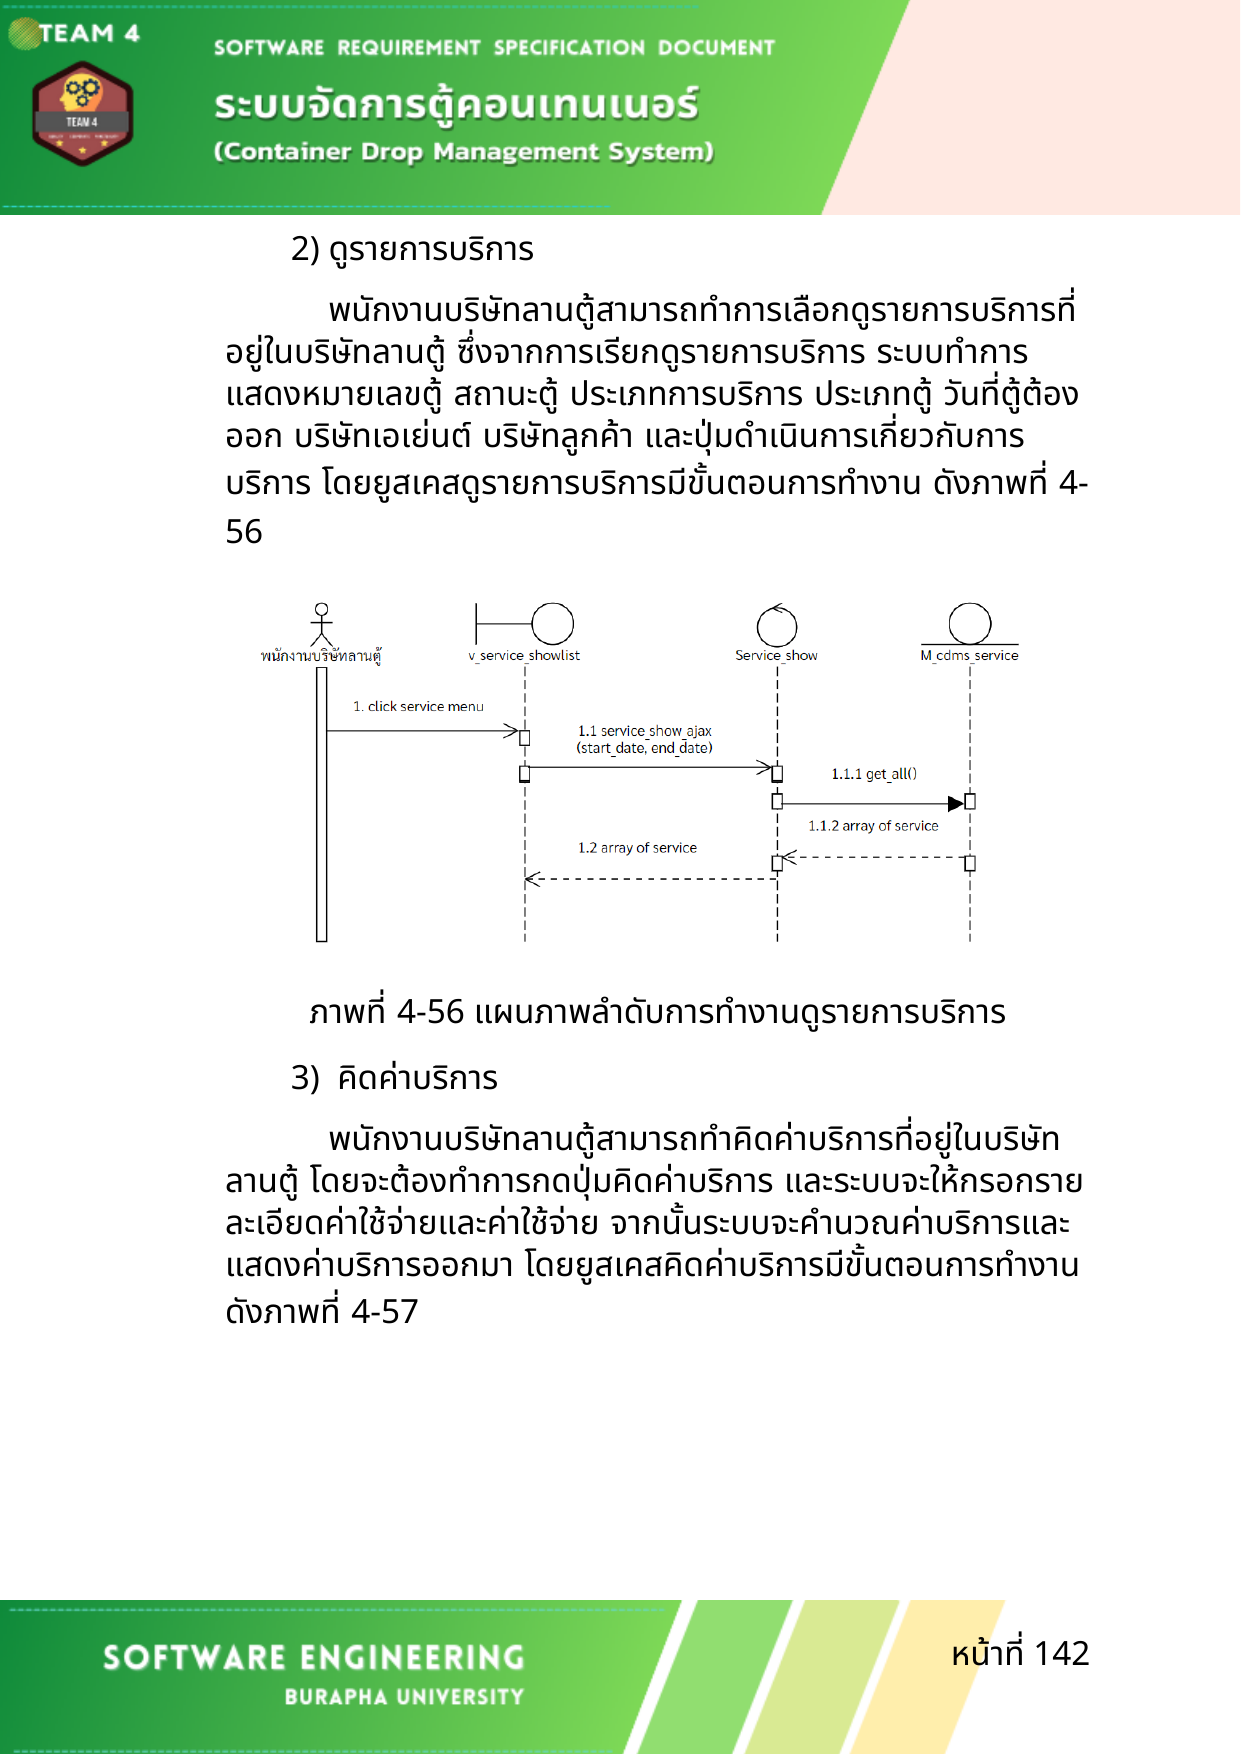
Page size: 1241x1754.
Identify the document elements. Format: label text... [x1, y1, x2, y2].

picture [0, 1600, 1241, 1754]
text 3) คิดค่าบริการ [225, 1054, 1090, 1099]
text พนักงานบริษัทลานตู้สามารถทำการเลือกดูรายการบริการที่อยู่ในบริษัทลานตู้ ซึ่งจากการเรียกดูรายการบริการ ระบบทำการแสดงหมายเลขตู้ สถานะตู้ ประเภทการบริการ ประเภทตู้ วันที่ตู้ต้องออก บริษัทเอเย่นต์ บริษัทลูกค้า และปุ่มดำเนินการเกี่ยวกับการบริการ โดยยูสเคสดูรายการบริการมีขั้นตอนการทำงาน ดังภาพที่ 4-56 [225, 291, 1090, 553]
picture [0, 0, 1241, 215]
text พนักงานบริษัทลานตู้สามารถทำคิดค่าบริการที่อยู่ในบริษัทลานตู้ โดยจะต้องทำการกดปุ่มคิดค่าบริการ และระบบจะให้กรอกรายละเอียดค่าใช้จ่ายและค่าใช้จ่าย จากนั้นระบบจะคำนวณค่าบริการและแสดงค่าบริการออกมา โดยยูสเคสคิดค่าบริการมีขั้นตอนการทำงาน ดังภาพที่ 4-57 [225, 1119, 1090, 1333]
picture [225, 573, 1091, 968]
text 2) ดูรายการบริการ [225, 225, 1090, 270]
